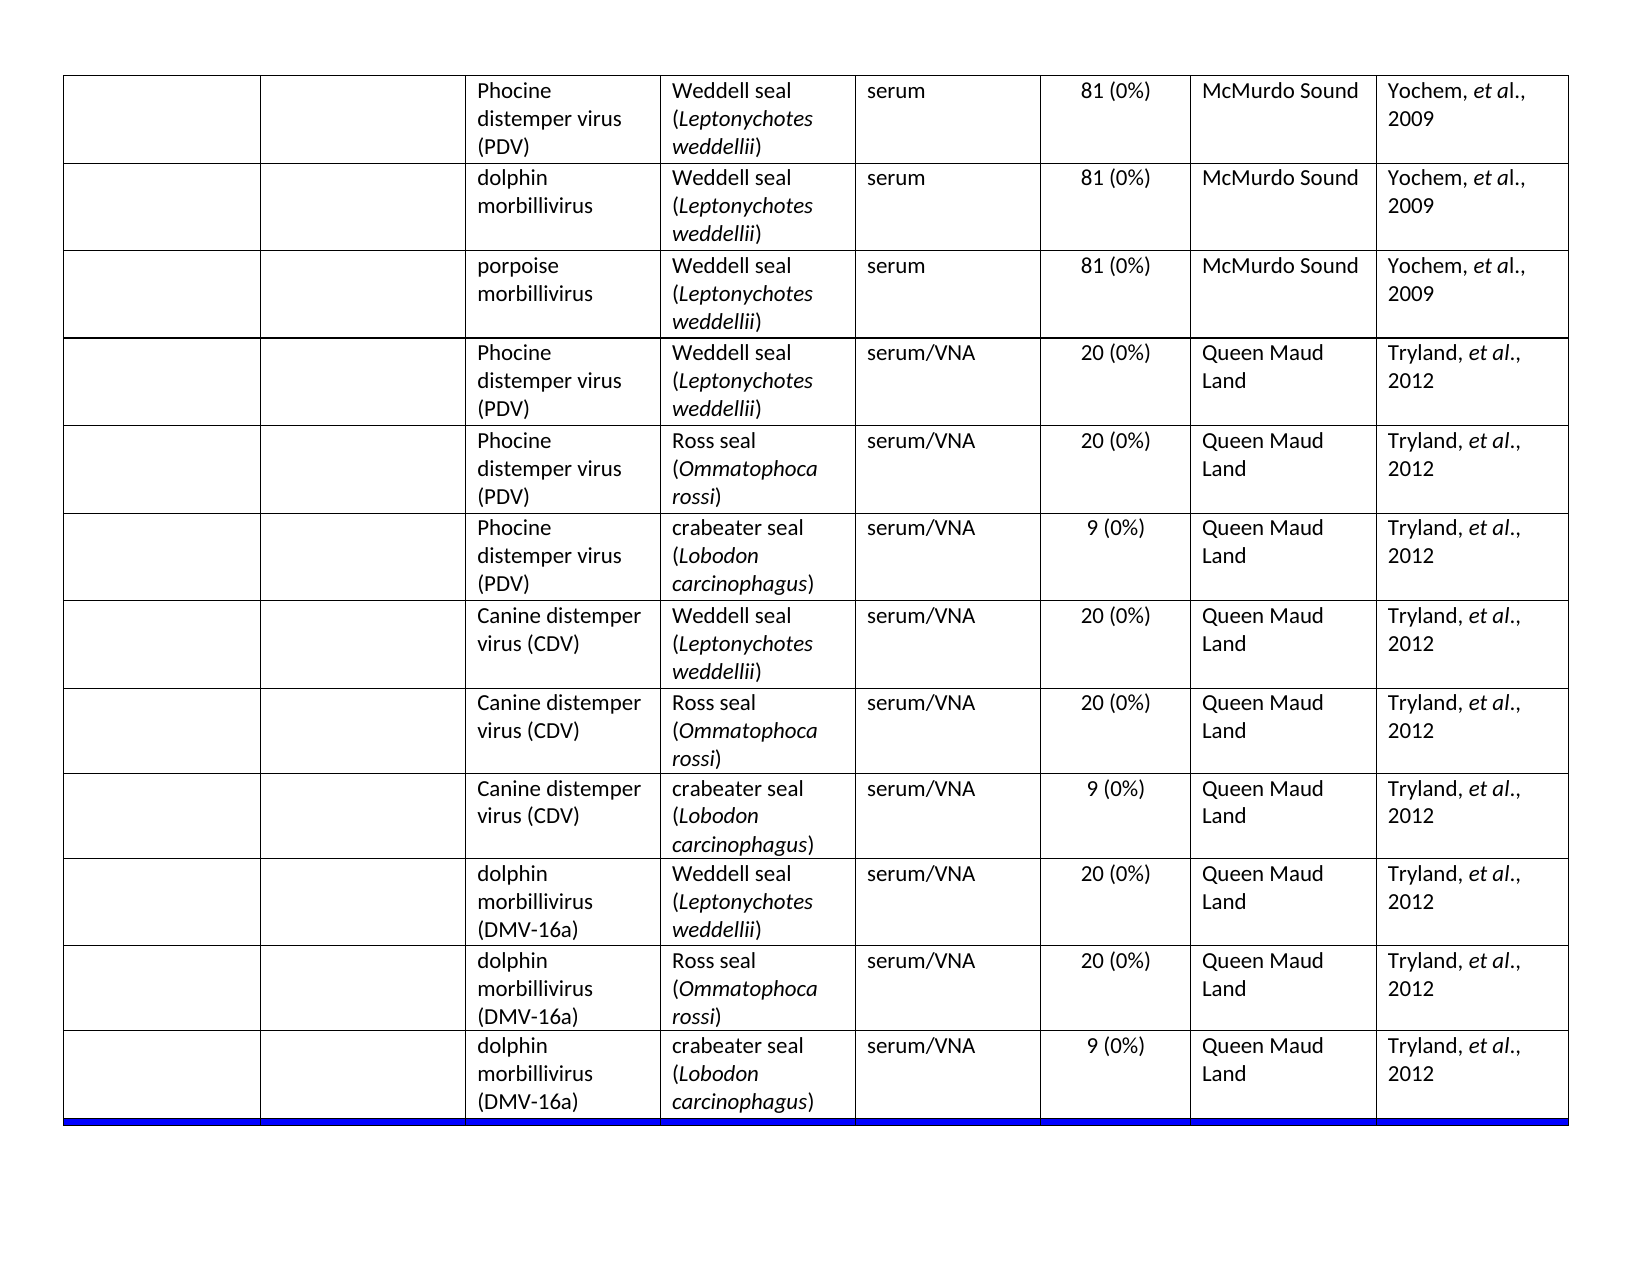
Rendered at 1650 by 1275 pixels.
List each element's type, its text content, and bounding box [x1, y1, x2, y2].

table_cell crabeater seal (Lobodon carcinophagus) [661, 774, 855, 858]
table_cell McMurdo Sound [1191, 76, 1376, 162]
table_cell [1377, 76, 1568, 162]
table_cell dolphin morbillivirus [466, 164, 660, 250]
table_cell McMurdo Sound [1191, 251, 1376, 337]
table_cell dolphin morbillivirus (DMV-16a) [466, 946, 660, 1030]
table_cell Queen Maud Land [1191, 774, 1376, 858]
table_cell Yochem, et al., 2009 [1377, 251, 1568, 337]
table_cell serum [856, 76, 1040, 162]
table_cell serum/VNA [856, 774, 1040, 858]
table_cell 9 (0%) [1041, 1031, 1190, 1118]
table_cell [261, 164, 465, 250]
table_cell 81 (0%) [1041, 251, 1190, 337]
table_cell serum/VNA [856, 426, 1040, 512]
table_cell 20 (0%) [1041, 601, 1190, 687]
table_cell 20 (0%) [1041, 339, 1190, 425]
table_cell [64, 946, 260, 1030]
table_cell 20 (0%) [1041, 426, 1190, 512]
table_cell Phocine distemper virus (PDV) [466, 76, 660, 162]
table_cell 20 (0%) [1041, 946, 1190, 1030]
table_cell dolphin morbillivirus (DMV-16a) [466, 1031, 660, 1118]
table_cell Queen Maud Land [1191, 859, 1376, 945]
table_cell 20 (0%) [1041, 859, 1190, 945]
table_cell [261, 339, 465, 425]
table_cell [64, 689, 260, 773]
table_cell [64, 514, 260, 600]
table_cell Tryland, et al., 2012 [1377, 946, 1568, 1030]
table_cell [64, 251, 260, 337]
table_cell Tryland, et al., 2012 [1377, 601, 1568, 687]
table_cell 20 (0%) [1041, 689, 1190, 773]
table_cell Weddell seal (Leptonychotes weddellii) [661, 164, 855, 250]
table_cell [261, 859, 465, 945]
table_cell [1041, 1119, 1190, 1125]
table_cell [261, 426, 465, 512]
table_cell Yochem, et al., 2009 [1377, 164, 1568, 250]
table_cell Tryland, et al., 2012 [1377, 514, 1568, 600]
table_cell [261, 1031, 465, 1118]
table_cell Tryland, et al., 2012 [1377, 339, 1568, 425]
table_cell Tryland, et al., 2012 [1377, 689, 1568, 773]
table_cell Queen Maud Land [1191, 601, 1376, 687]
table_cell Tryland, et al., 2012 [1377, 1031, 1568, 1118]
table_cell Weddell seal (Leptonychotes weddellii) [661, 859, 855, 945]
table_cell Canine distemper virus (CDV) [466, 774, 660, 858]
table_cell serum/VNA [856, 339, 1040, 425]
table_cell [64, 601, 260, 687]
table_cell [64, 339, 260, 425]
table_cell McMurdo Sound [1191, 164, 1376, 250]
table_cell Phocine distemper virus (PDV) [466, 339, 660, 425]
table_cell Canine distemper virus (CDV) [466, 601, 660, 687]
table_cell Ross seal (Ommatophoca rossi) [661, 426, 855, 512]
table_cell crabeater seal (Lobodon carcinophagus) [661, 1031, 855, 1118]
table_cell serum/VNA [856, 946, 1040, 1030]
table_cell serum/VNA [856, 859, 1040, 945]
table_cell 9 (0%) [1041, 774, 1190, 858]
table_cell serum [856, 251, 1040, 337]
table_cell Weddell seal (Leptonychotes weddellii) [661, 339, 855, 425]
table_cell serum/VNA [856, 689, 1040, 773]
table_cell [64, 76, 260, 162]
table_cell Queen Maud Land [1191, 426, 1376, 512]
table_cell Tryland, et al., 2012 [1377, 859, 1568, 945]
table_cell serum/VNA [856, 601, 1040, 687]
table_cell [64, 426, 260, 512]
table_cell Queen Maud Land [1191, 514, 1376, 600]
table_cell 81 (0%) [1041, 164, 1190, 250]
table_cell [64, 1031, 260, 1118]
table_cell Tryland, et al., 2012 [1377, 426, 1568, 512]
table_cell [64, 1119, 260, 1125]
table_cell [261, 601, 465, 687]
table_cell Queen Maud Land [1191, 946, 1376, 1030]
table_cell [261, 689, 465, 773]
table_cell [661, 1119, 855, 1125]
table_cell Ross seal (Ommatophoca rossi) [661, 946, 855, 1030]
table_cell [64, 859, 260, 945]
table_cell [64, 774, 260, 858]
table_cell [466, 1119, 660, 1125]
table_cell 9 (0%) [1041, 514, 1190, 600]
table_cell serum/VNA [856, 514, 1040, 600]
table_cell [661, 76, 855, 162]
table_cell serum [856, 164, 1040, 250]
table_cell Queen Maud Land [1191, 339, 1376, 425]
table_cell Queen Maud Land [1191, 689, 1376, 773]
table_cell serum/VNA [856, 1031, 1040, 1118]
table_cell [261, 76, 465, 162]
table_cell [1377, 1119, 1568, 1125]
table_cell dolphin morbillivirus (DMV-16a) [466, 859, 660, 945]
table_cell [261, 514, 465, 600]
table_cell Weddell seal (Leptonychotes weddellii) [661, 601, 855, 687]
table_cell crabeater seal (Lobodon carcinophagus) [661, 514, 855, 600]
table_cell [261, 946, 465, 1030]
table_cell [64, 164, 260, 250]
table_cell Phocine distemper virus (PDV) [466, 426, 660, 512]
table_cell Ross seal (Ommatophoca rossi) [661, 689, 855, 773]
table_cell 81 (0%) [1041, 76, 1190, 162]
table_cell [261, 251, 465, 337]
table_cell Weddell seal (Leptonychotes weddellii) [661, 251, 855, 337]
table_cell [261, 774, 465, 858]
table_cell porpoise morbillivirus [466, 251, 660, 337]
table_cell Tryland, et al., 2012 [1377, 774, 1568, 858]
table_cell Phocine distemper virus (PDV) [466, 514, 660, 600]
table_cell Canine distemper virus (CDV) [466, 689, 660, 773]
table_cell Queen Maud Land [1191, 1031, 1376, 1118]
table_cell [261, 1119, 465, 1125]
table_cell [1191, 1119, 1376, 1125]
table_cell [856, 1119, 1040, 1125]
